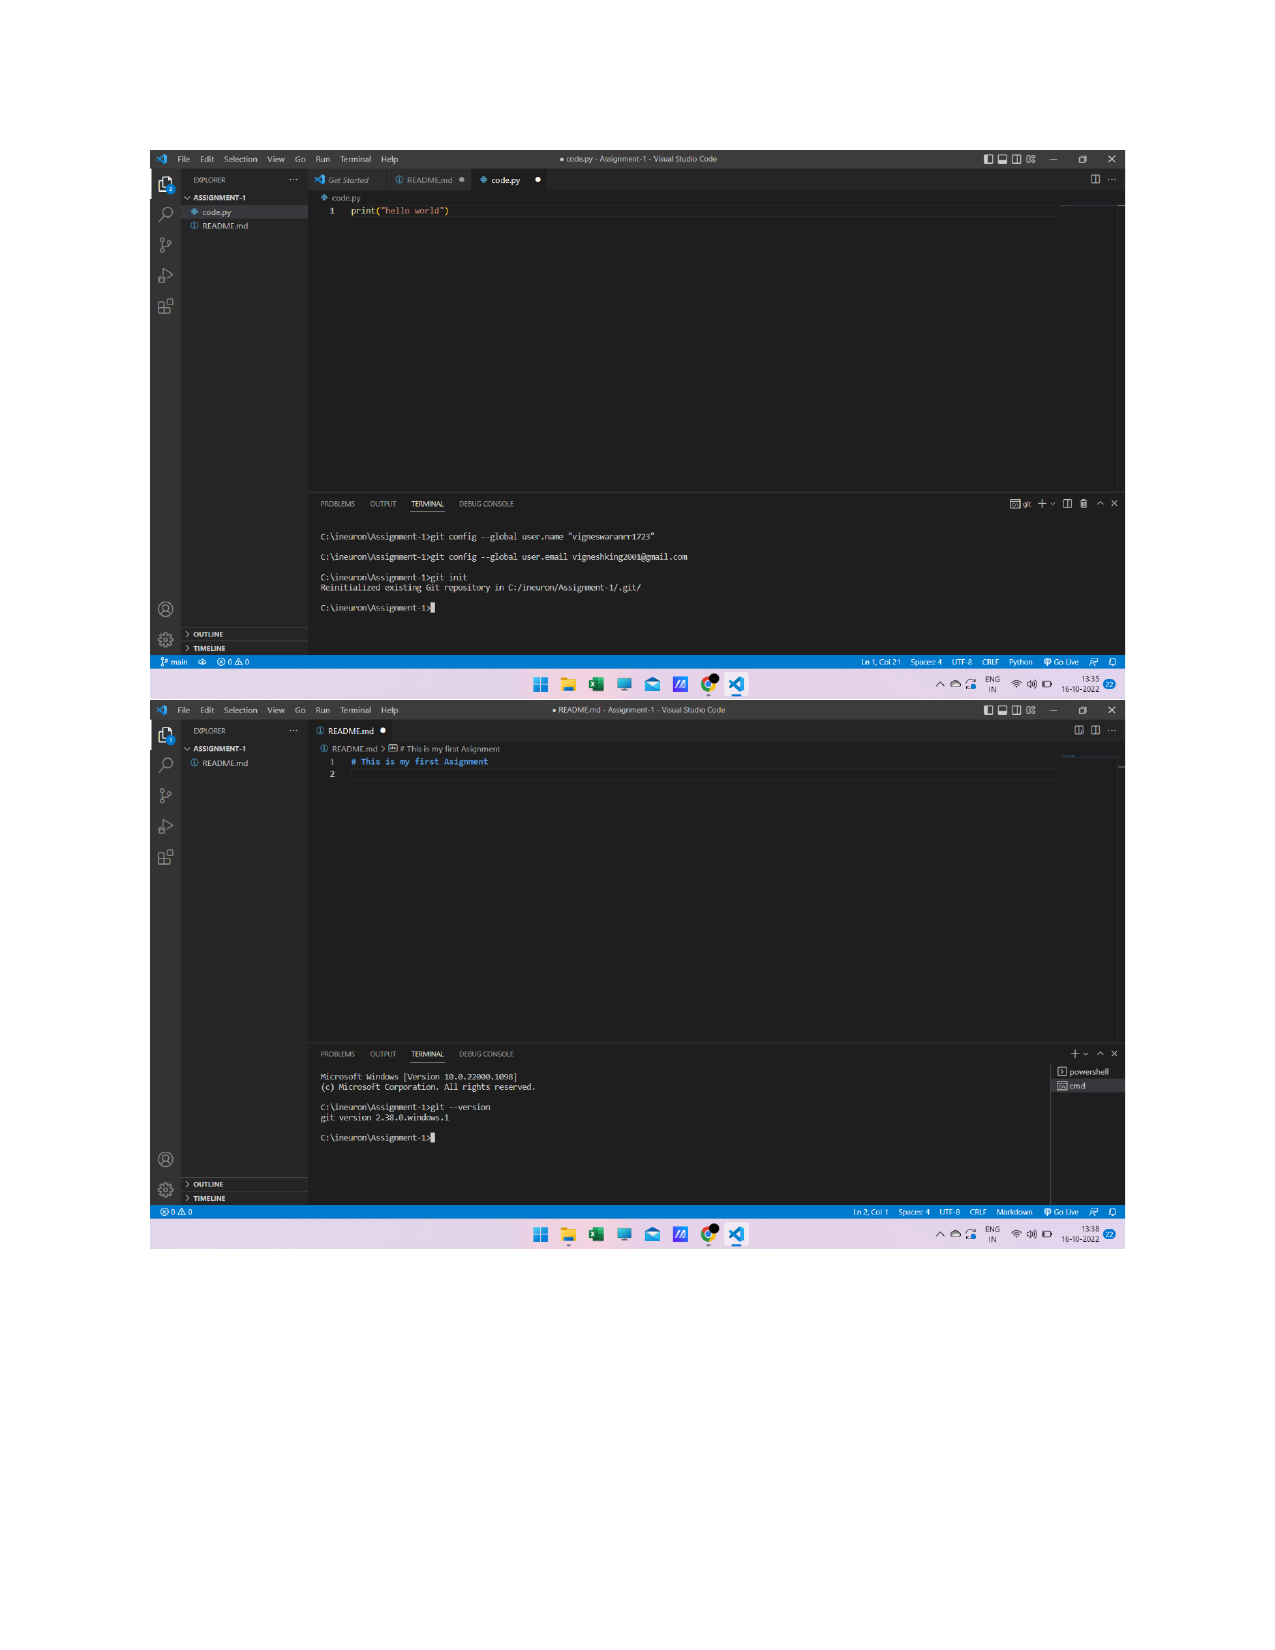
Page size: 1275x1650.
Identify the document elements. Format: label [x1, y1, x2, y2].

picture [150, 700, 1125, 1249]
picture [150, 150, 1125, 699]
